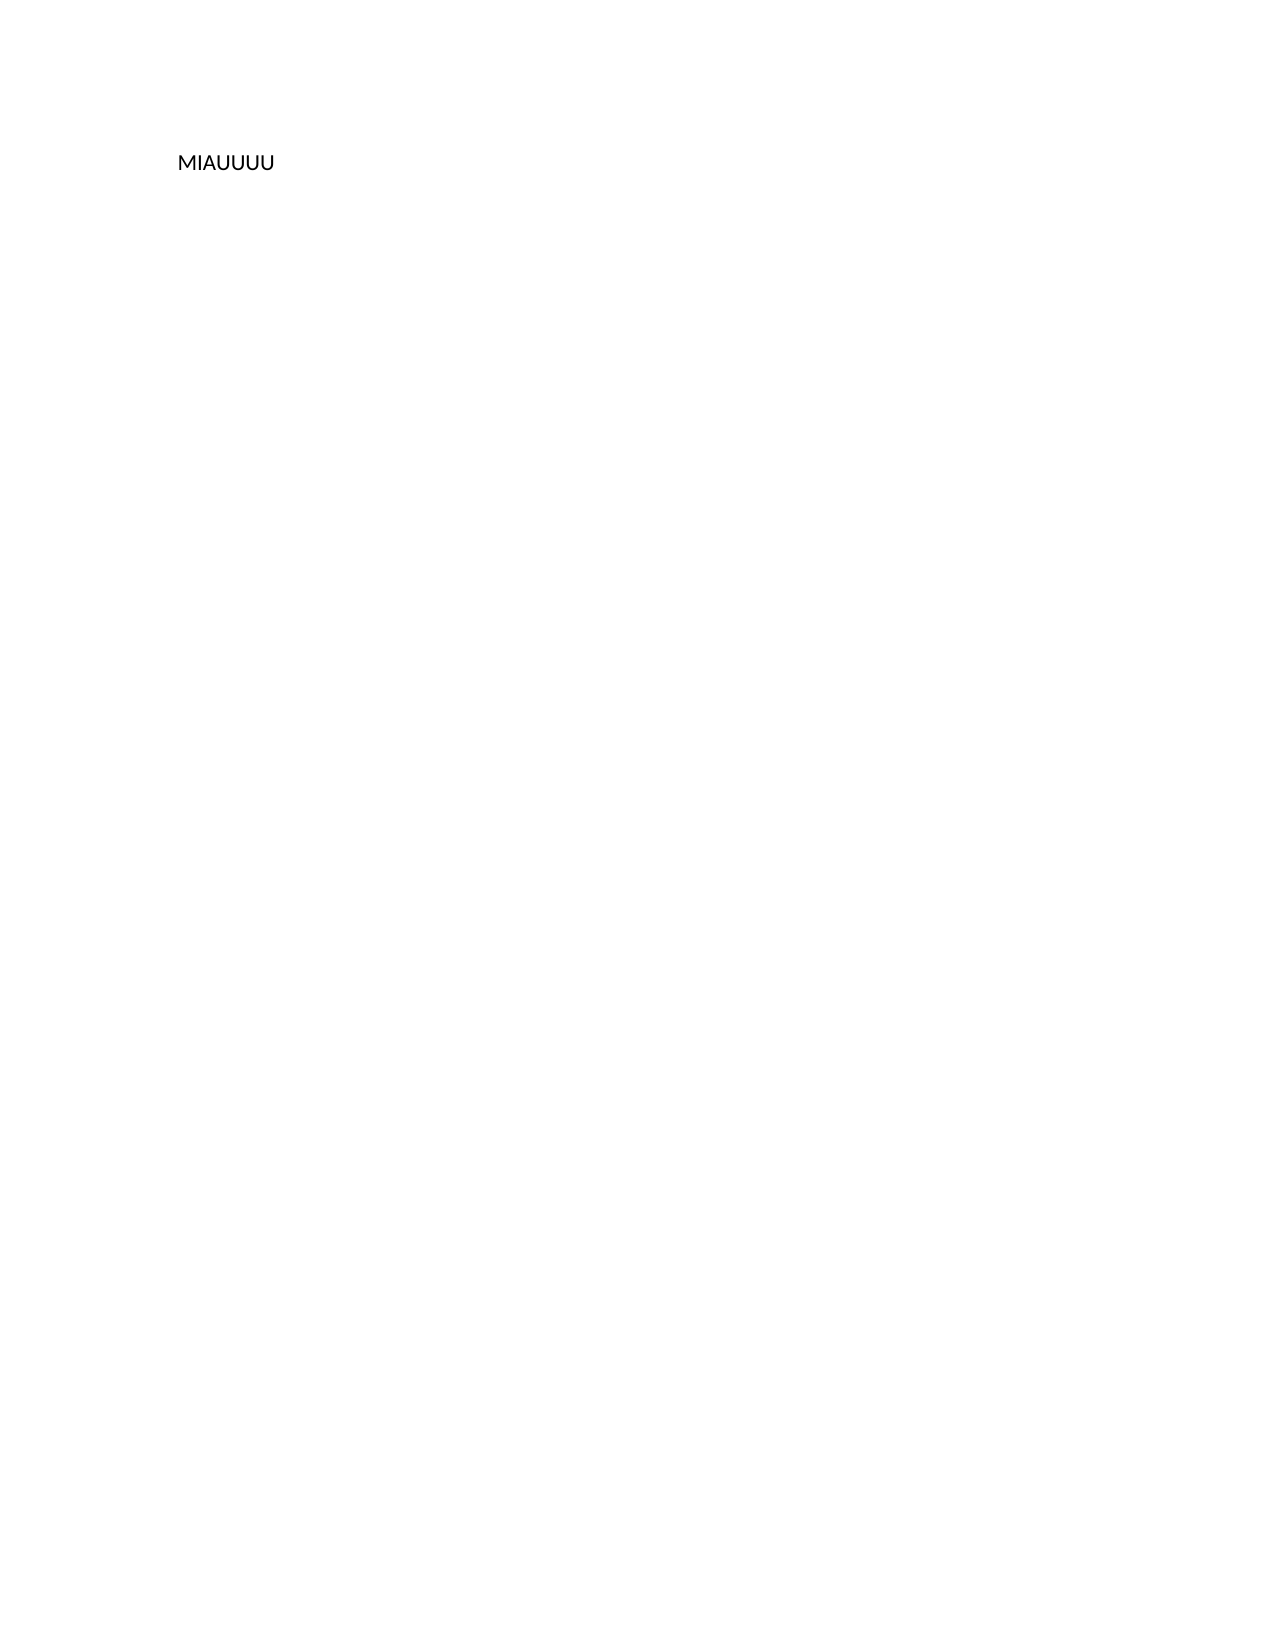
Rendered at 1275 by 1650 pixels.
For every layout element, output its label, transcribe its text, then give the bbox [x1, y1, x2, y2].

text MIAUUUU [177, 148, 1098, 176]
